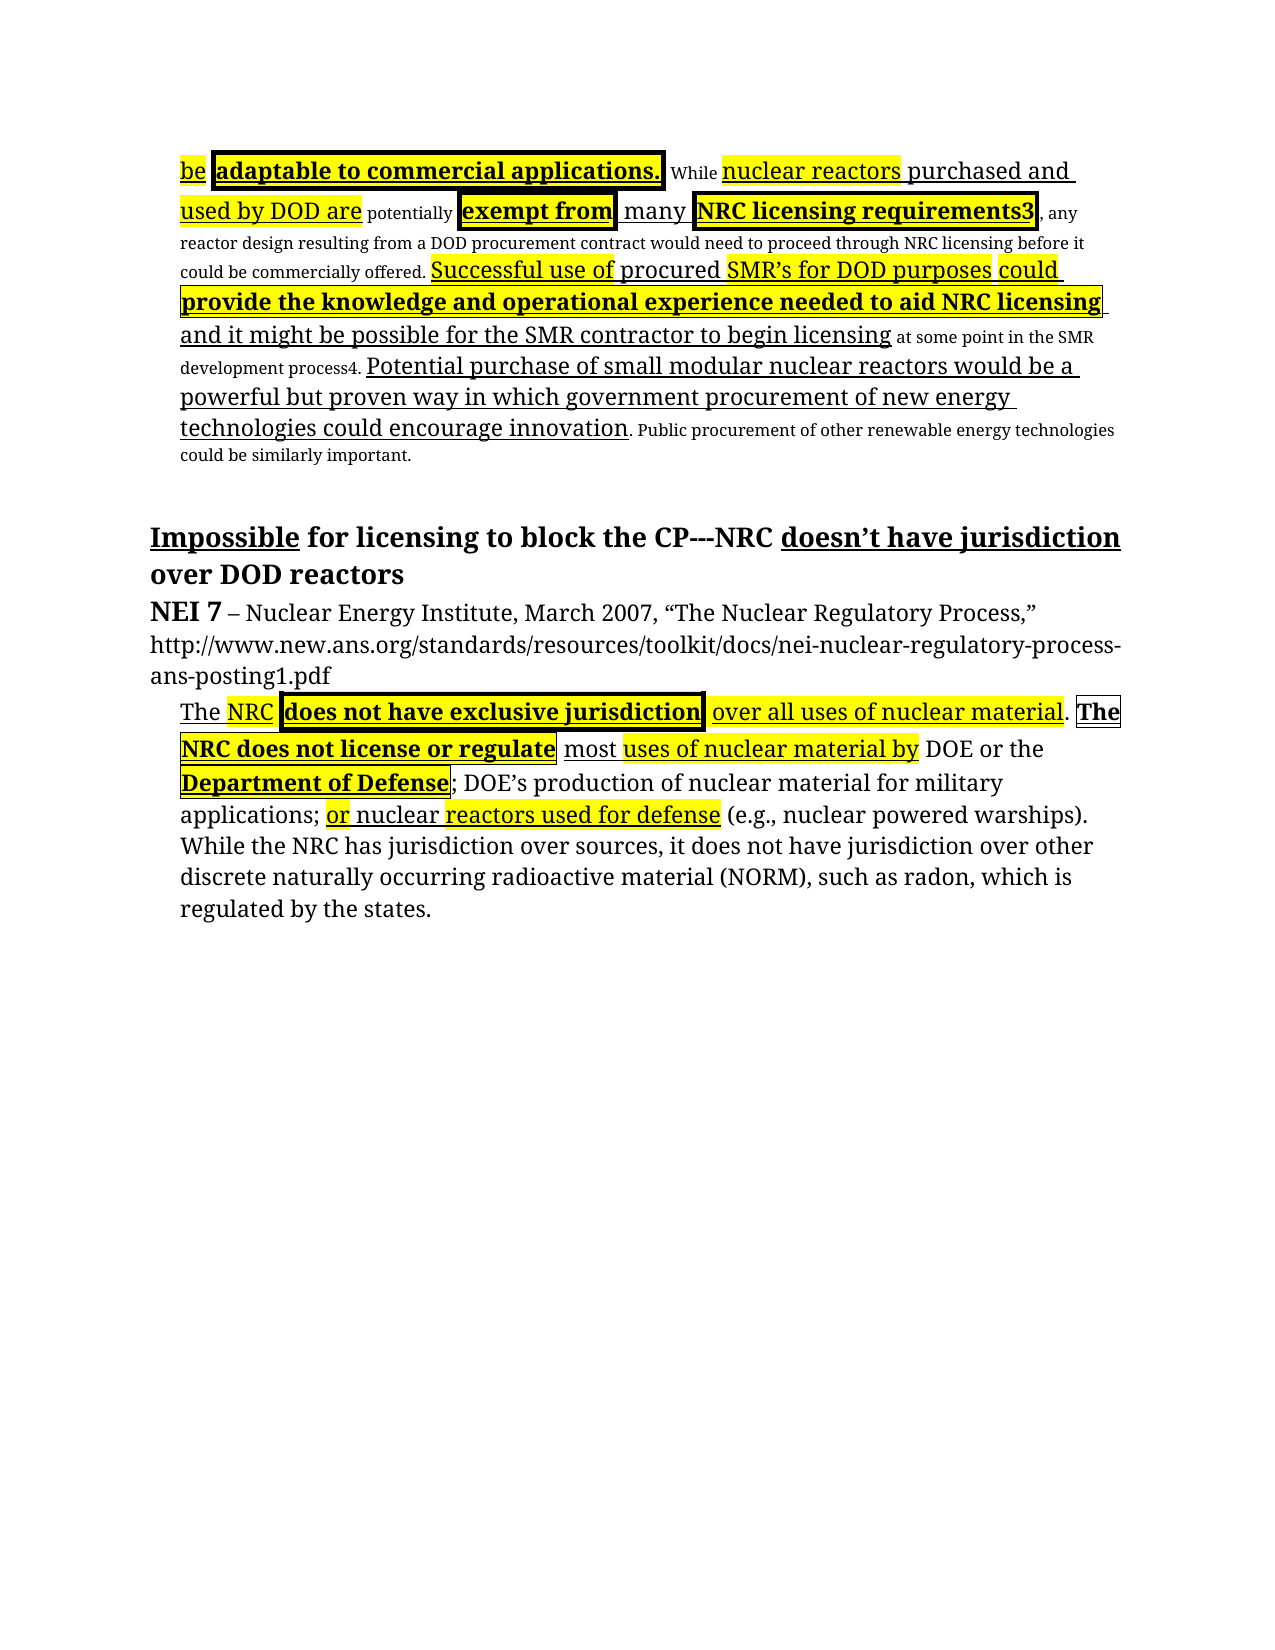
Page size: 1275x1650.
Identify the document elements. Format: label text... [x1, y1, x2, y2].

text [180, 150, 1125, 466]
text The NRC does not have exclusive jurisdiction over all uses of nuclear material. The NRC does not license or regulate most uses of nuclear material by DOE or the Department of Defense; DOE’s production of nuclear material for military applications; or nuclear reactors used for defense (e.g., nuclear powered warships). While the NRC has jurisdiction over sources, it does not have jurisdiction over other discrete naturally occurring radioactive material (NORM), such as radon, which is regulated by the states. [180, 691, 1125, 924]
text NEI 7 – Nuclear Energy Institute, March 2007, “The Nuclear Regulatory Process,” http://www.new.ans.org/standards/resources/toolkit/docs/nei-nuclear-regulatory-process-ans-posting1.pdf [150, 592, 1125, 691]
subtitle Impossible for licensing to block the CP---NRC doesn’t have jurisdiction over DOD reactors [150, 518, 1125, 592]
